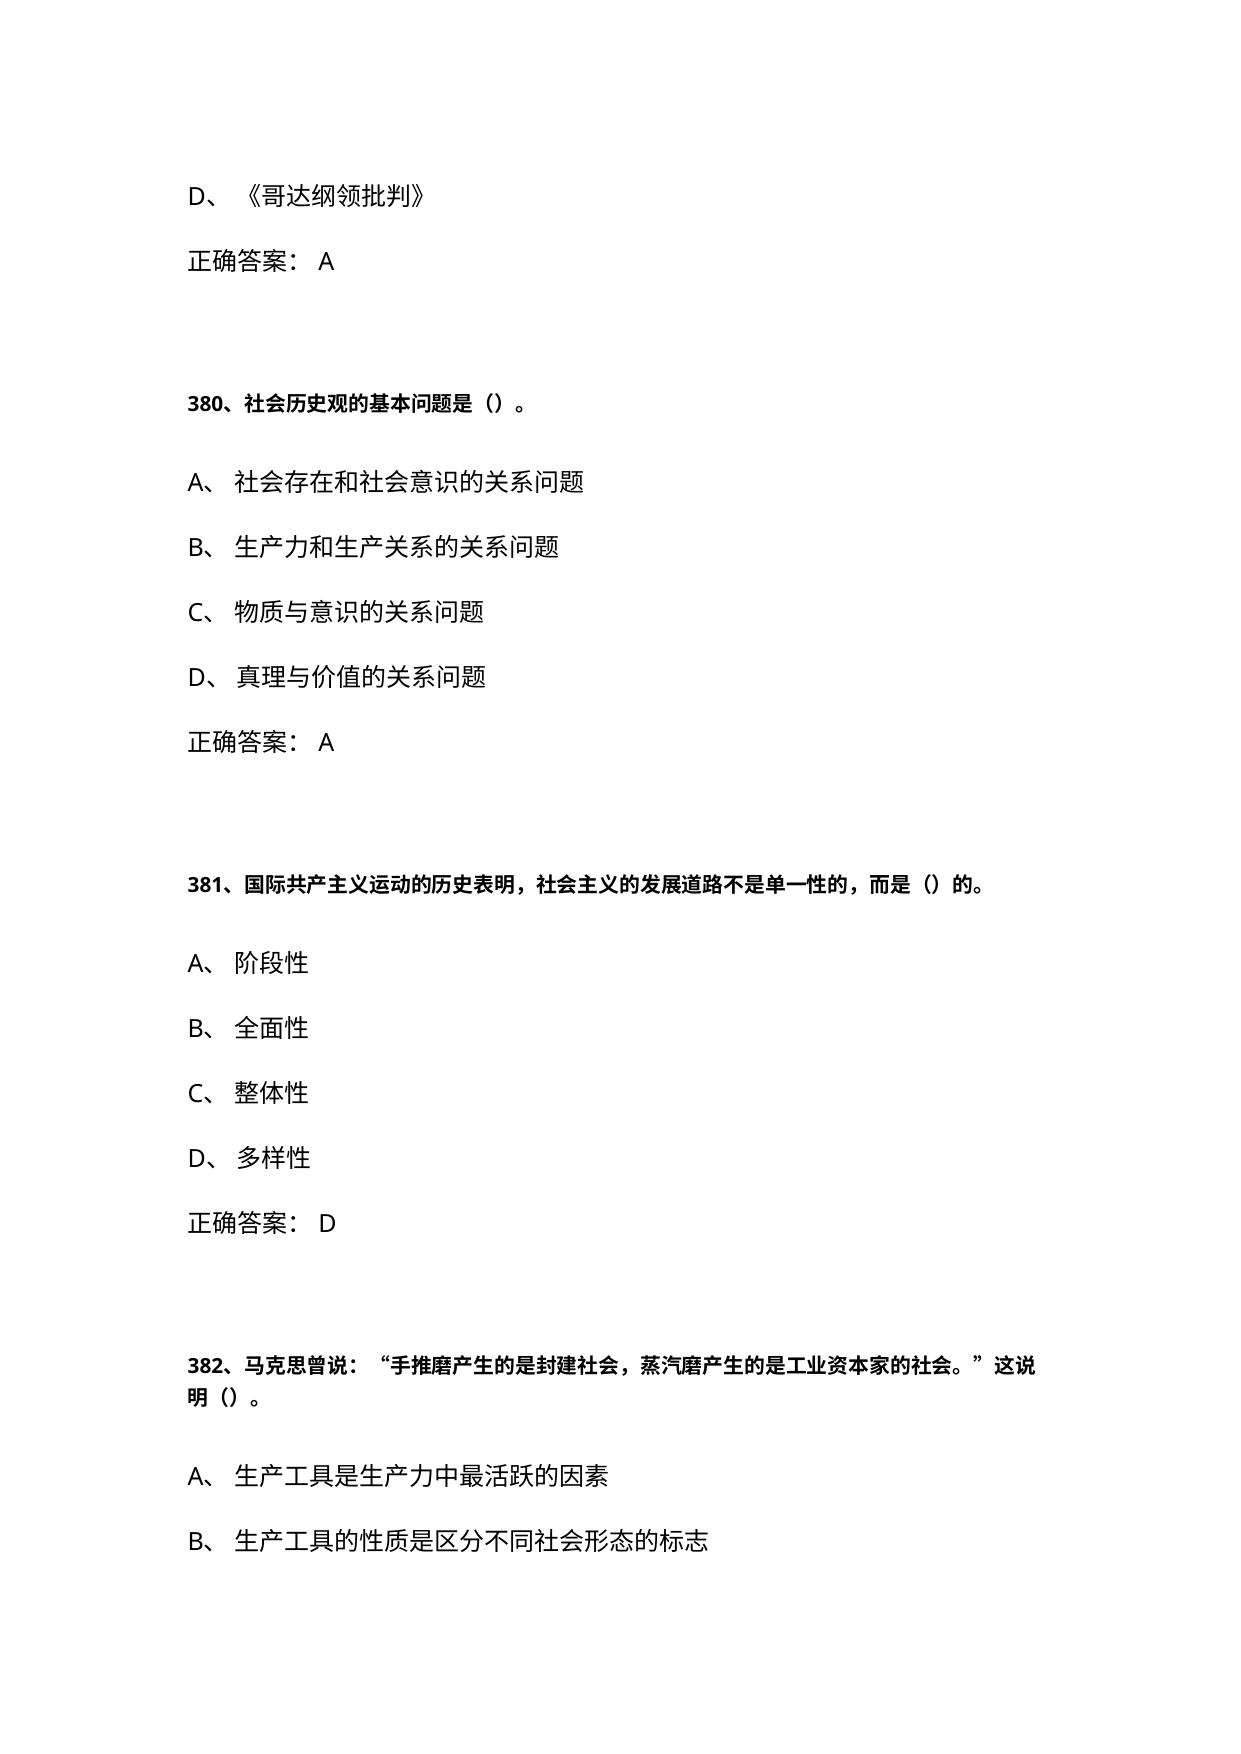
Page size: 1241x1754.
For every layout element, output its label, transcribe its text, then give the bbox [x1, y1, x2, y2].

text D、 《哥达纲领批判》 [187, 162, 1053, 227]
text 382、马克思曾说：“手推磨产生的是封建社会，蒸汽磨产生的是工业资本家的社会。”这说明（）。 [187, 1348, 1053, 1413]
text D、 真理与价值的关系问题 [187, 643, 1053, 708]
text 381、国际共产主义运动的历史表明，社会主义的发展道路不是单一性的，而是（）的。 [187, 867, 1053, 899]
text 正确答案： D [187, 1189, 1053, 1254]
text B、 生产力和生产关系的关系问题 [187, 513, 1053, 578]
text B、 全面性 [187, 994, 1053, 1059]
text B、 生产工具的性质是区分不同社会形态的标志 [187, 1507, 1053, 1572]
text 正确答案： A [187, 227, 1053, 292]
text D、 多样性 [187, 1124, 1053, 1189]
text 正确答案： A [187, 708, 1053, 773]
text A、 社会存在和社会意识的关系问题 [187, 448, 1053, 513]
text C、 物质与意识的关系问题 [187, 578, 1053, 643]
text C、 整体性 [187, 1059, 1053, 1124]
text 380、社会历史观的基本问题是（）。 [187, 386, 1053, 419]
text A、 阶段性 [187, 929, 1053, 994]
text A、 生产工具是生产力中最活跃的因素 [187, 1442, 1053, 1507]
